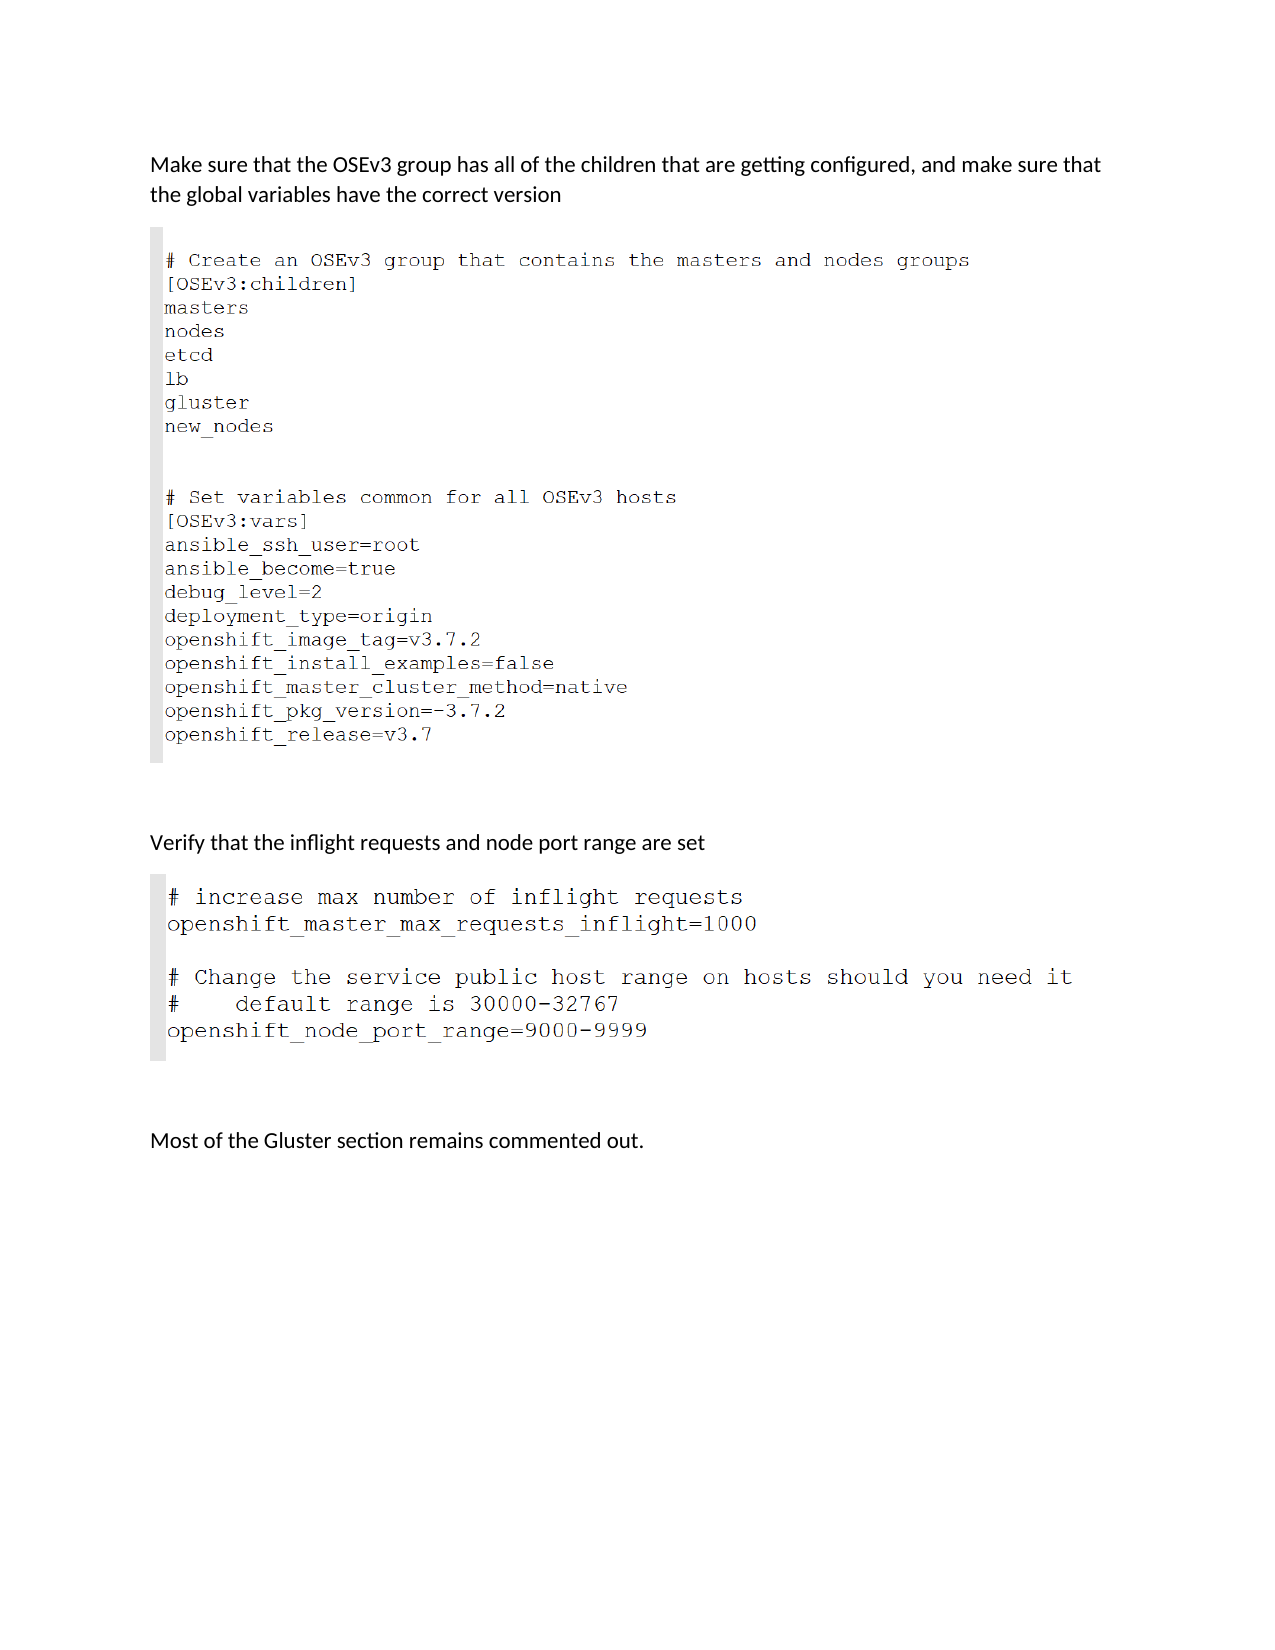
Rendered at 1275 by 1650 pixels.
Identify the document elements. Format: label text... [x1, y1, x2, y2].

picture [150, 874, 1125, 1061]
text Make sure that the OSEv3 group has all of the children that are getting configured, and make sure that the global variables have the correct version [150, 150, 1125, 208]
text Most of the Gluster section remains commented out. [150, 1127, 1125, 1154]
text Verify that the inflight requests and node port range are set [150, 828, 1125, 856]
picture [150, 227, 1125, 763]
